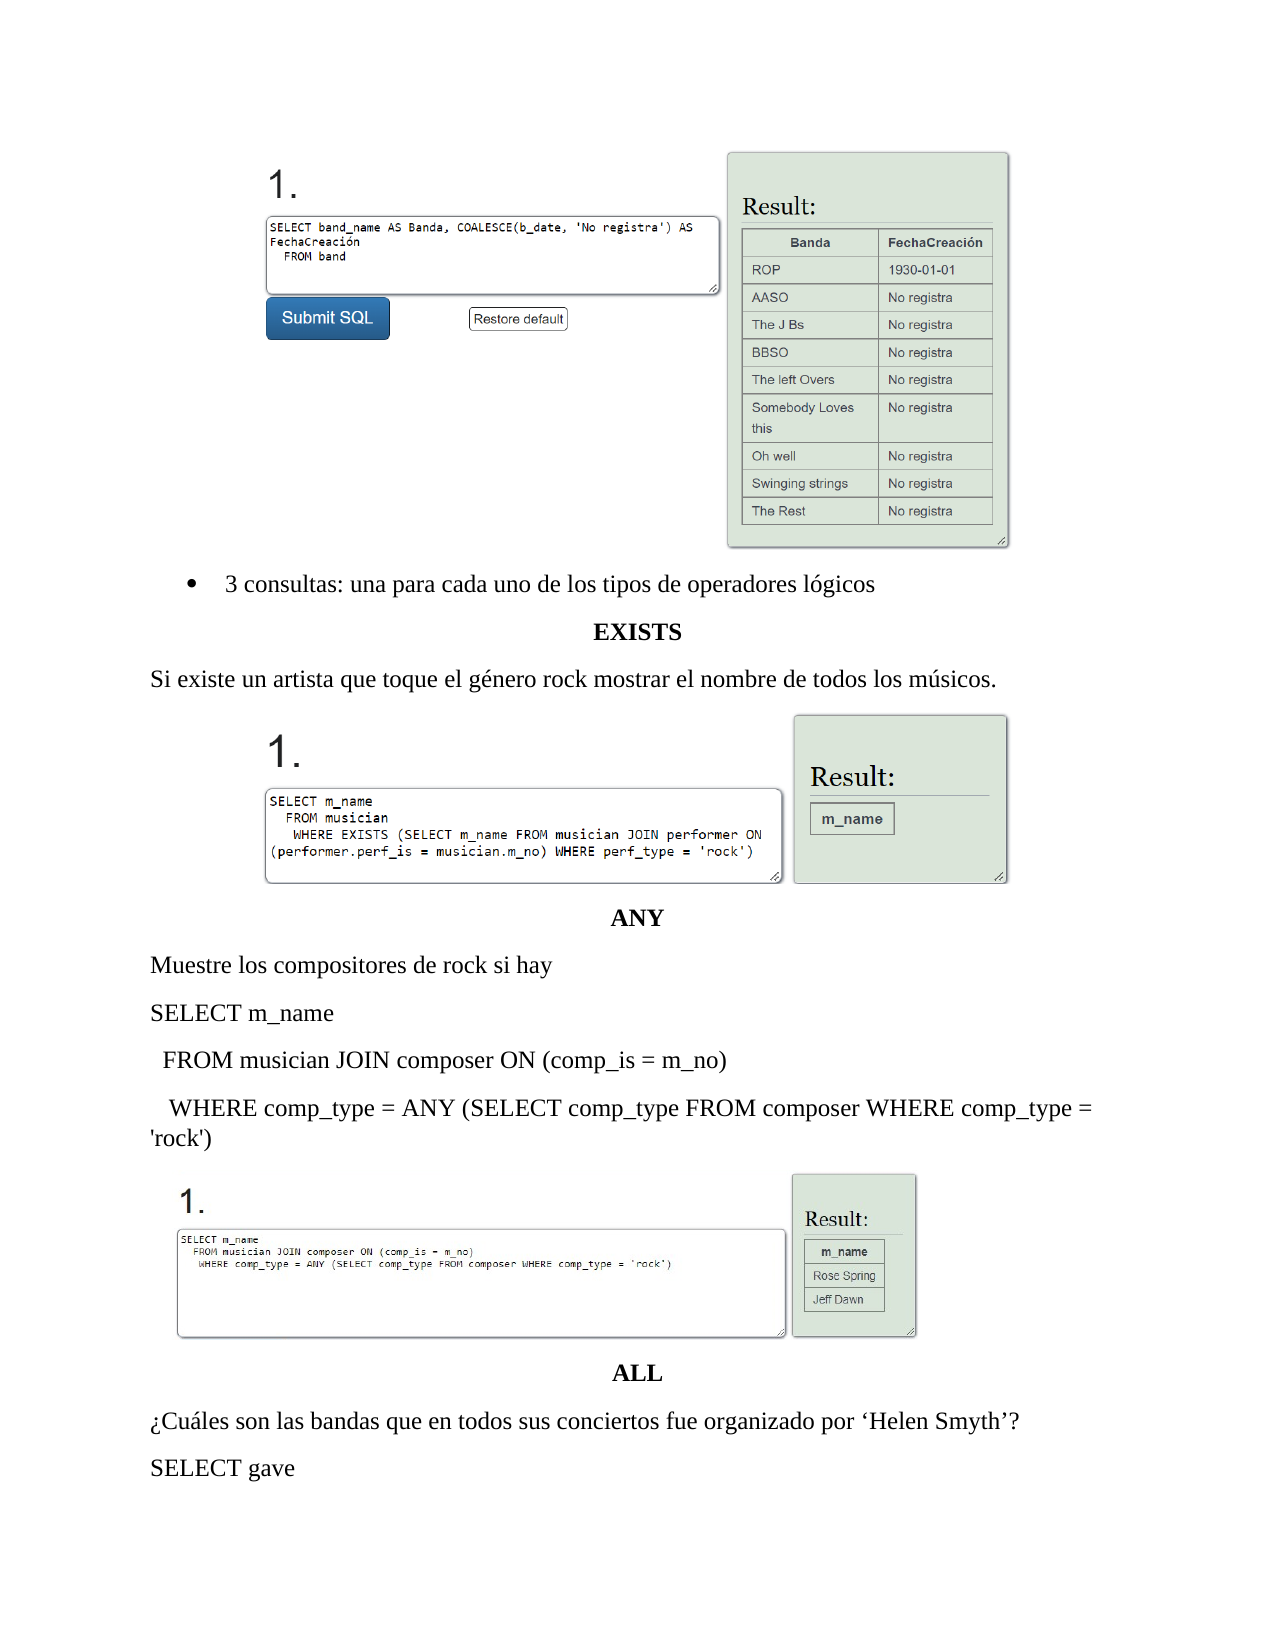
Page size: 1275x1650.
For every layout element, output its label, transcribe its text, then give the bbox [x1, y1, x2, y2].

text ¿Cuáles son las bandas que en todos sus conciertos fue organizado por ‘Helen Smyth’? [150, 1406, 1125, 1434]
text WHERE comp_type = ANY (SELECT comp_type FROM composer WHERE comp_type = 'rock') [150, 1093, 1125, 1152]
text EXISTS [150, 617, 1125, 645]
text FROM musician JOIN composer ON (comp_is = m_no) [150, 1045, 1125, 1074]
text ANY [150, 903, 1125, 931]
list 3 consultas: una para cada uno de los tipos de operadores lógicos [187, 569, 1125, 598]
text SELECT m_name [150, 998, 1125, 1027]
text ALL [150, 1358, 1125, 1387]
text SELECT gave [150, 1453, 1125, 1482]
text Si existe un artista que toque el género rock mostrar el nombre de todos los músicos. [150, 664, 1125, 693]
text Muestre los compositores de rock si hay [150, 950, 1125, 979]
